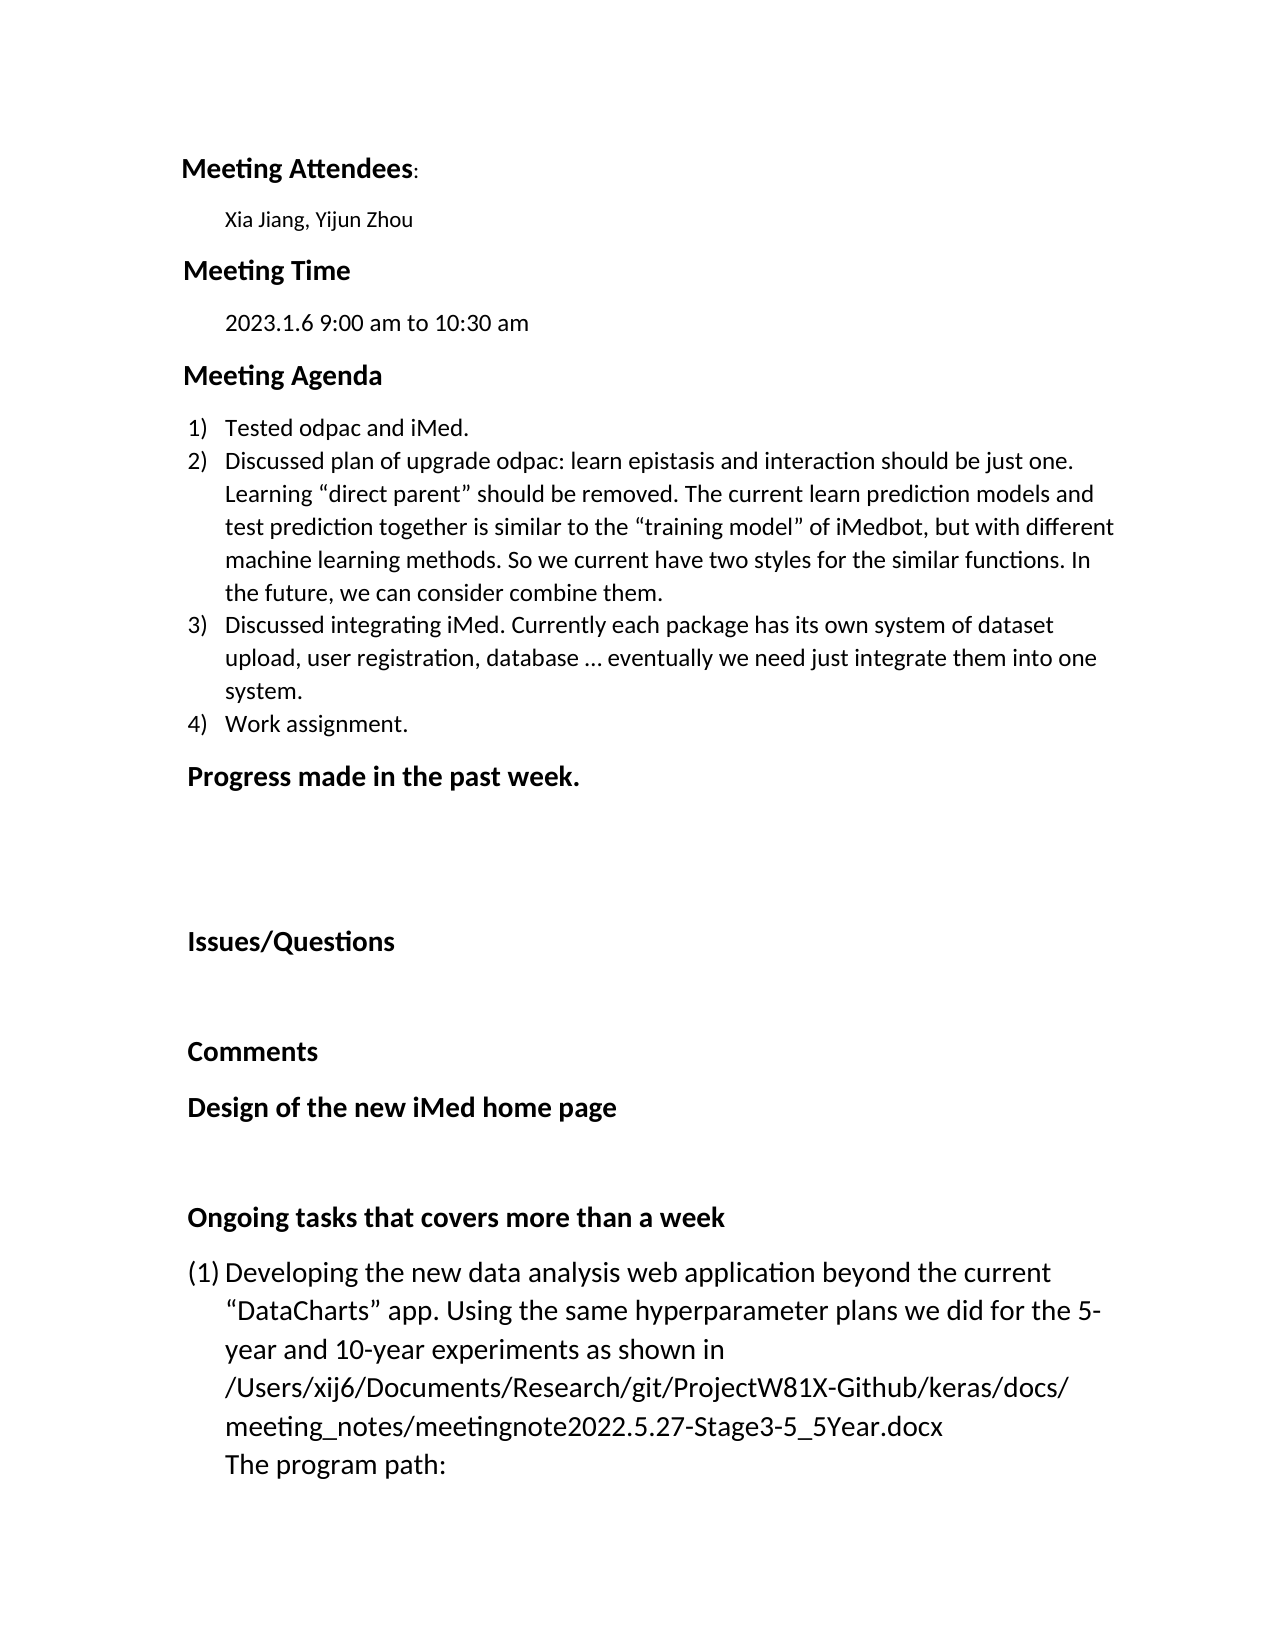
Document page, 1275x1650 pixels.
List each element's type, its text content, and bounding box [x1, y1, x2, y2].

text Ongoing tasks that covers more than a week [187, 1199, 1125, 1234]
text Xia Jiang, Yijun Zhou [150, 205, 1125, 233]
list Discussed integrating iMed. Currently each package has its own system of dataset upload, user registration, database … eventually we need just integrate them into one system. [187, 610, 1125, 706]
text 2023.1.6 9:00 am to 10:30 am [150, 307, 1125, 338]
text Design of the new iMed home page [187, 1089, 1125, 1124]
list Developing the new data analysis web application beyond the current “DataCharts” app. Using the same hyperparameter plans we did for the 5-year and 10-year experiments as shown in [187, 1254, 1125, 1366]
text Progress made in the past week. [187, 758, 1125, 794]
text Meeting Agenda [150, 357, 1125, 393]
text Issues/Questions [187, 923, 1125, 959]
list Work assignment. [187, 708, 1125, 739]
list Tested odpac and iMed. [187, 412, 1125, 443]
text Meeting Time [150, 252, 1125, 288]
text Meeting Attendees: [150, 150, 1125, 186]
text Comments [187, 1033, 1125, 1069]
list /Users/xij6/Documents/Research/git/ProjectW81X-Github/keras/docs/meeting_notes/meetingnote2022.5.27-Stage3-5_5Year.docx [225, 1369, 1125, 1443]
list Discussed plan of upgrade odpac: learn epistasis and interaction should be just one. Learning “direct parent” should be removed. The current learn prediction models and test prediction together is similar to the “training model” of iMedbot, but with different machine learning methods. So we current have two styles for the similar functions. In the future, we can consider combine them. [187, 445, 1125, 607]
list The program path: [225, 1446, 1125, 1482]
